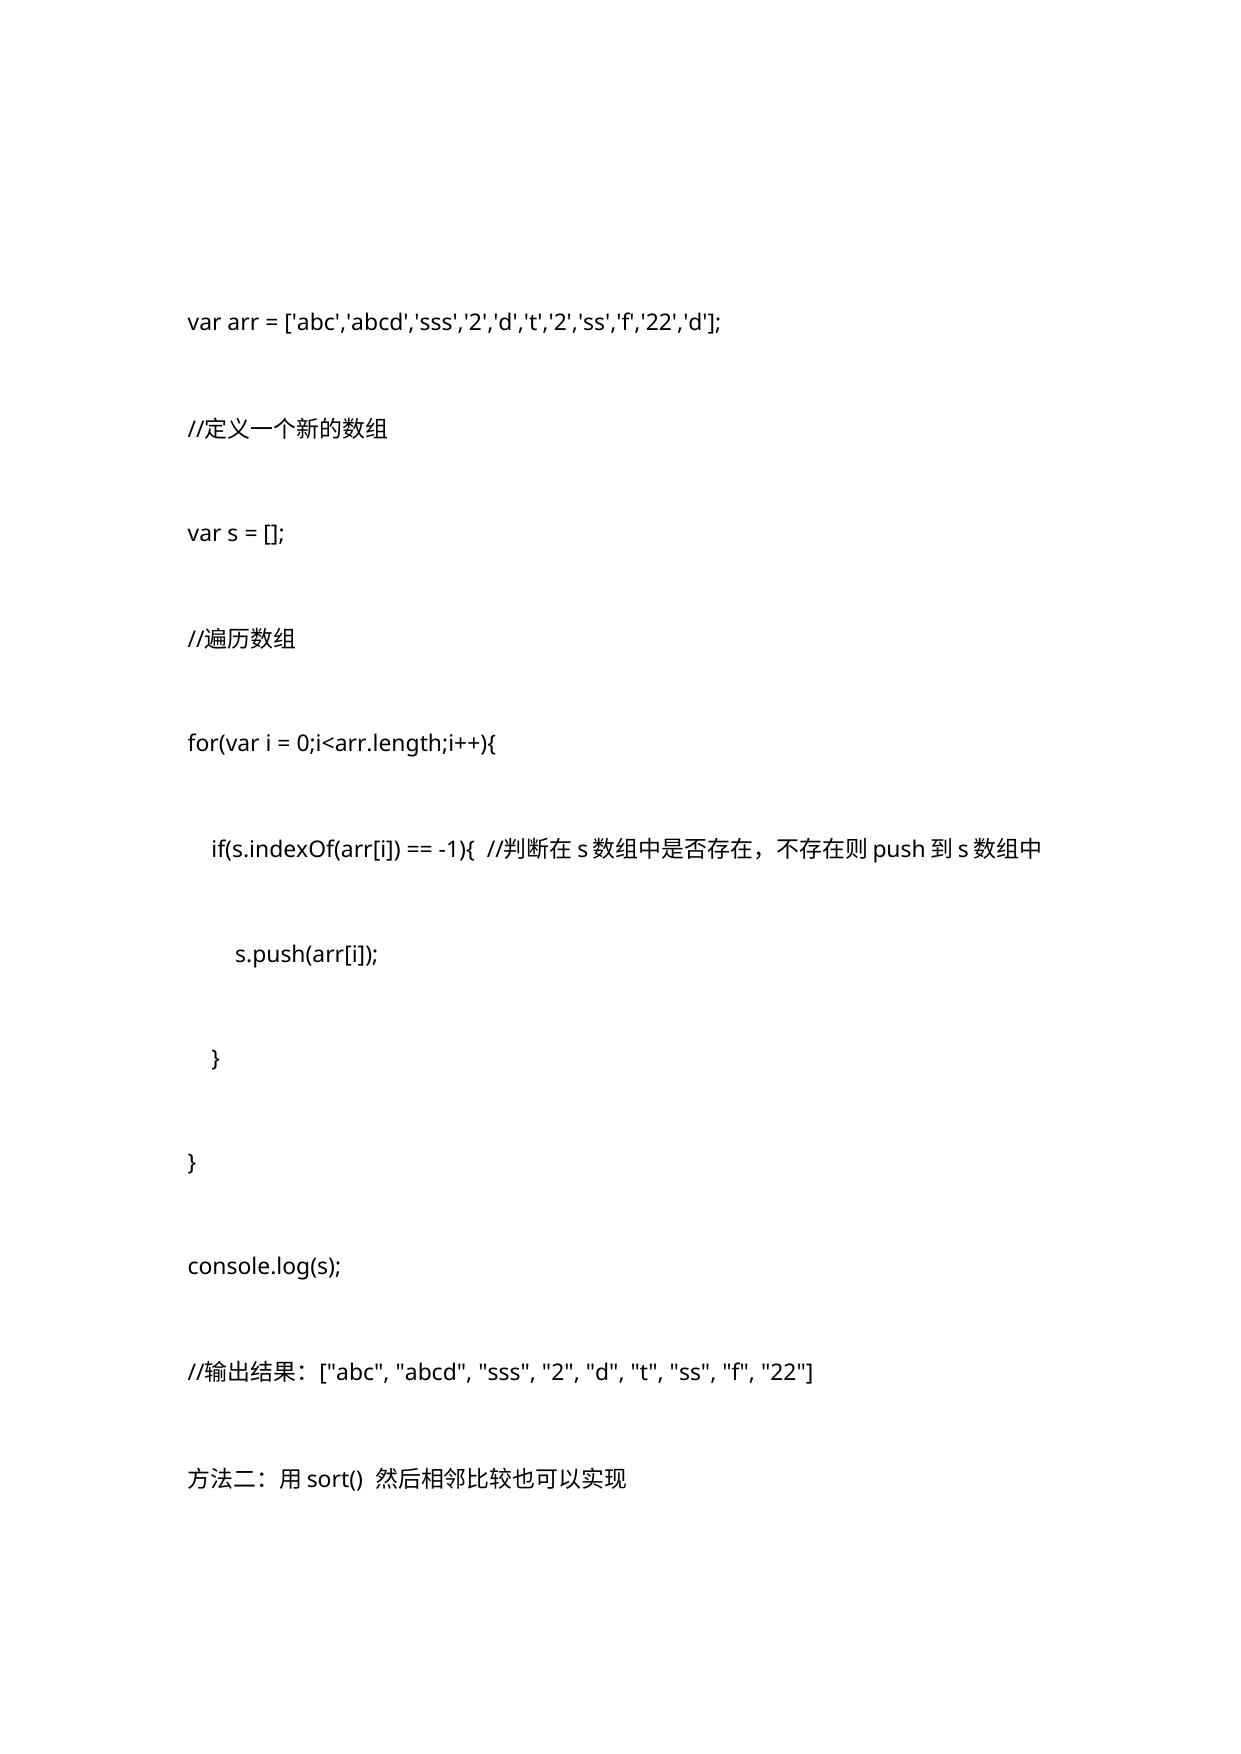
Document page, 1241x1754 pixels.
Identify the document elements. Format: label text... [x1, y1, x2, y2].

text var arr = ['abc','abcd','sss','2','d','t','2','ss','f','22','d']; [187, 306, 1053, 337]
text //输出结果：["abc", "abcd", "sss", "2", "d", "t", "ss", "f", "22"] [187, 1354, 1053, 1387]
text } [187, 1146, 1053, 1177]
text console.log(s); [187, 1250, 1053, 1281]
text //遍历数组 [187, 621, 1053, 654]
text 方法二：用sort() 然后相邻比较也可以实现 [187, 1460, 1053, 1494]
text if(s.indexOf(arr[i]) == -1){ //判断在s数组中是否存在，不存在则push到s数组中 [187, 831, 1053, 864]
text //定义一个新的数组 [187, 410, 1053, 444]
text } [187, 1042, 1053, 1073]
text for(var i = 0;i<arr.length;i++){ [187, 727, 1053, 758]
text var s = []; [187, 517, 1053, 548]
text s.push(arr[i]); [187, 937, 1053, 969]
